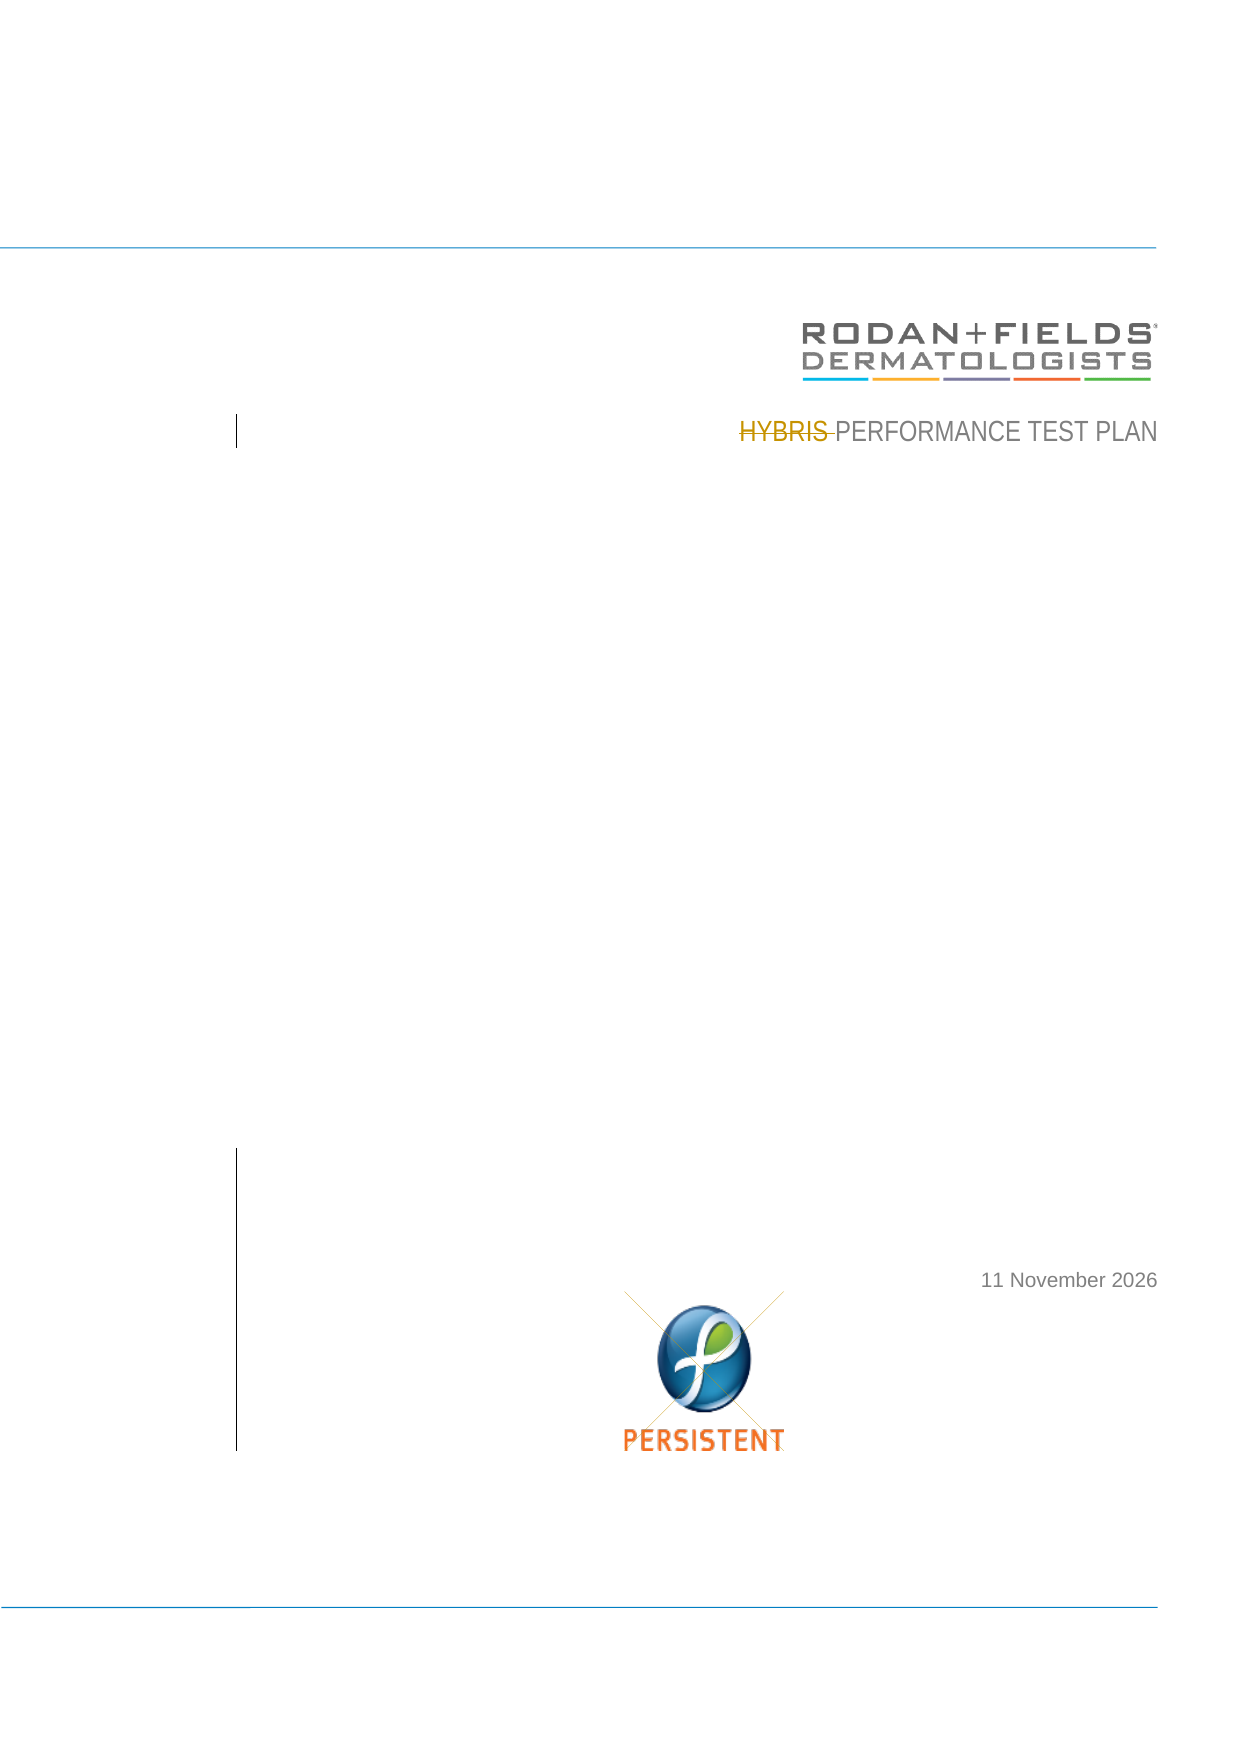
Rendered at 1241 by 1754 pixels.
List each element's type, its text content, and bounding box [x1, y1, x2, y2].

picture [624, 1293, 703, 1450]
picture [626, 1291, 783, 1370]
picture [626, 1373, 782, 1451]
subtitle PERformance test plan [251, 414, 1158, 448]
picture [706, 1293, 784, 1449]
picture [802, 323, 1158, 381]
